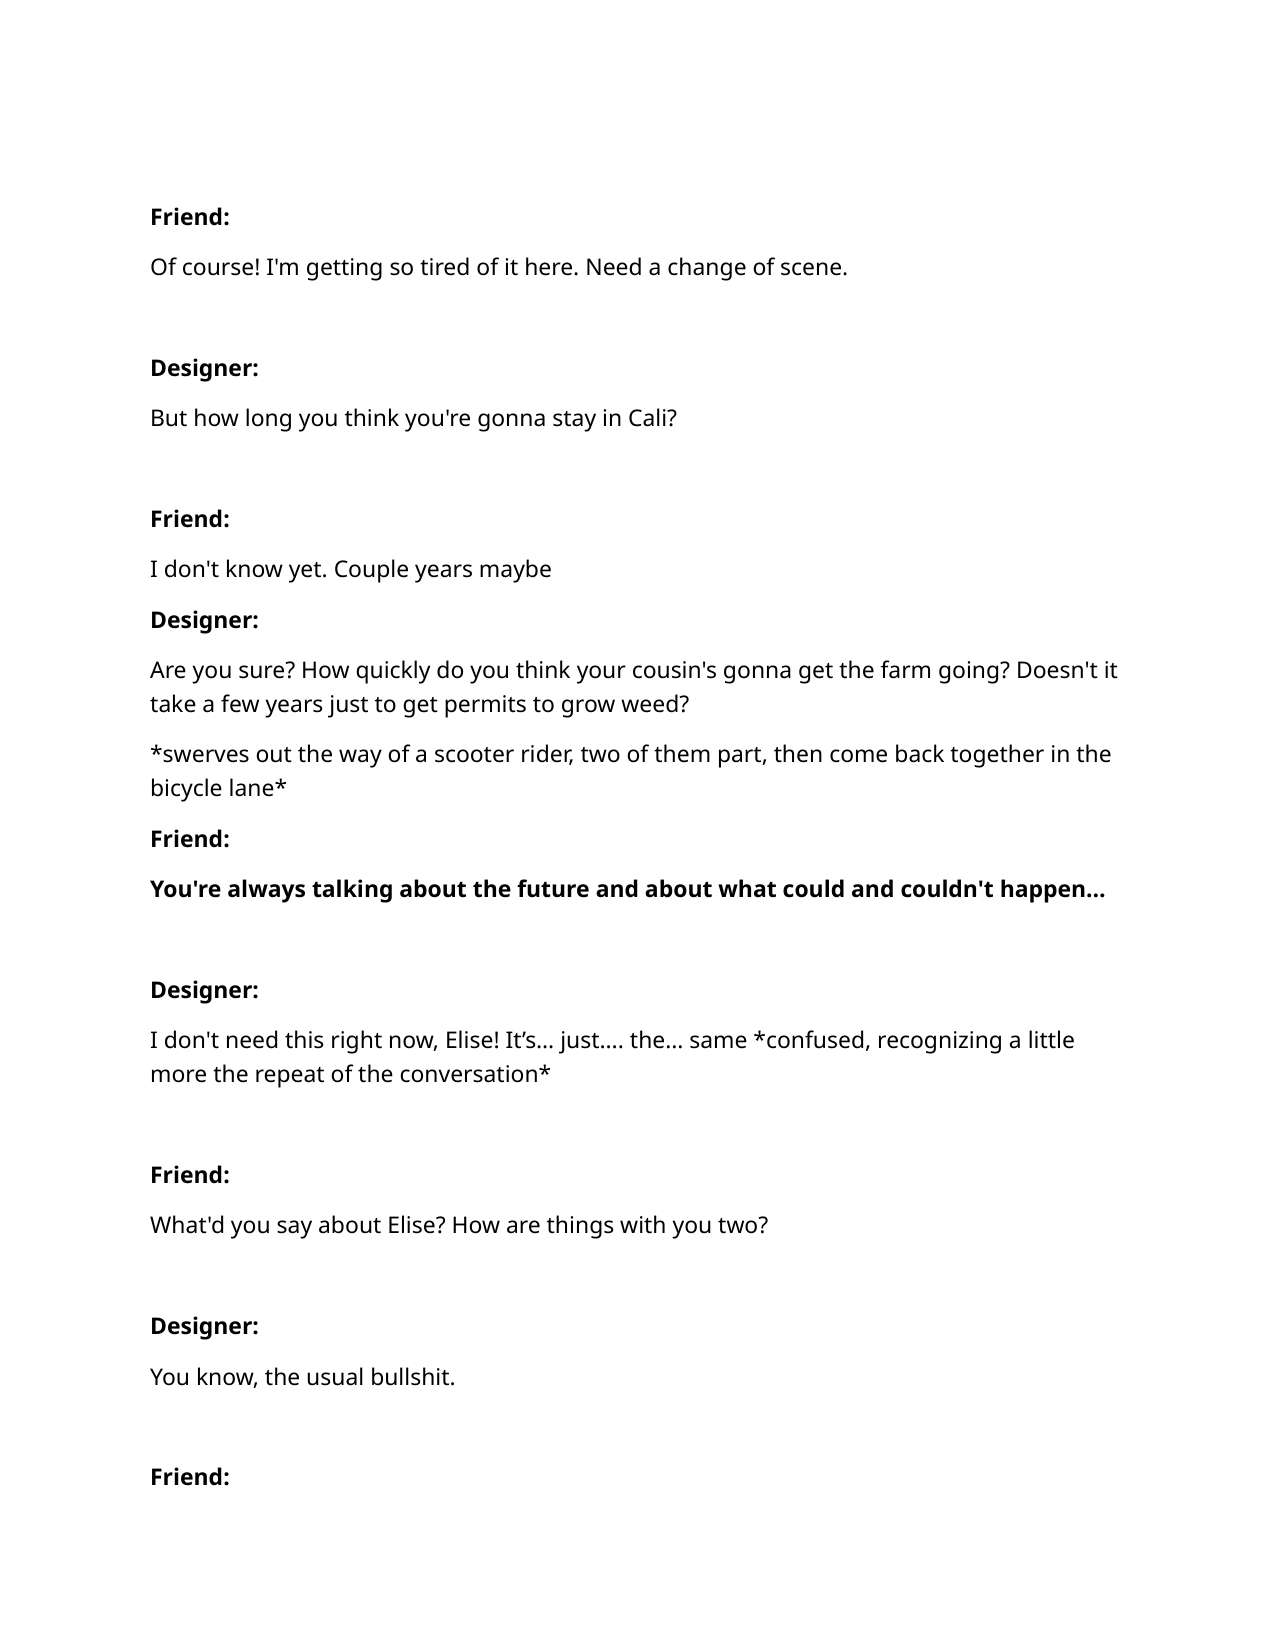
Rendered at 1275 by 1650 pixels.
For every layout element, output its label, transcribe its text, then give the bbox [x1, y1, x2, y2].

text Friend: [150, 200, 1125, 232]
text What'd you say about Elise? How are things with you two? [150, 1209, 1125, 1240]
text But how long you think you're gonna stay in Cali? [150, 402, 1125, 433]
text You're always talking about the future and about what could and couldn't happen… [150, 873, 1125, 904]
text Friend: [150, 1461, 1125, 1492]
text Designer: [150, 352, 1125, 383]
text *swerves out the way of a scooter rider, two of them part, then come back together in the bicycle lane* [150, 738, 1125, 803]
text Are you sure? How quickly do you think your cousin's gonna get the farm going? Doesn't it take a few years just to get permits to grow weed? [150, 654, 1125, 719]
text Friend: [150, 822, 1125, 854]
text Designer: [150, 604, 1125, 635]
text I don't know yet. Couple years maybe [150, 553, 1125, 584]
text Friend: [150, 503, 1125, 534]
text Designer: [150, 1310, 1125, 1341]
text Friend: [150, 1159, 1125, 1190]
text You know, the usual bullshit. [150, 1360, 1125, 1392]
text I don't need this right now, Elise! It’s… just…. the… same *confused, recognizing a little more the repeat of the conversation* [150, 1024, 1125, 1089]
text Designer: [150, 974, 1125, 1005]
text Of course! I'm getting so tired of it here. Need a change of scene. [150, 251, 1125, 282]
